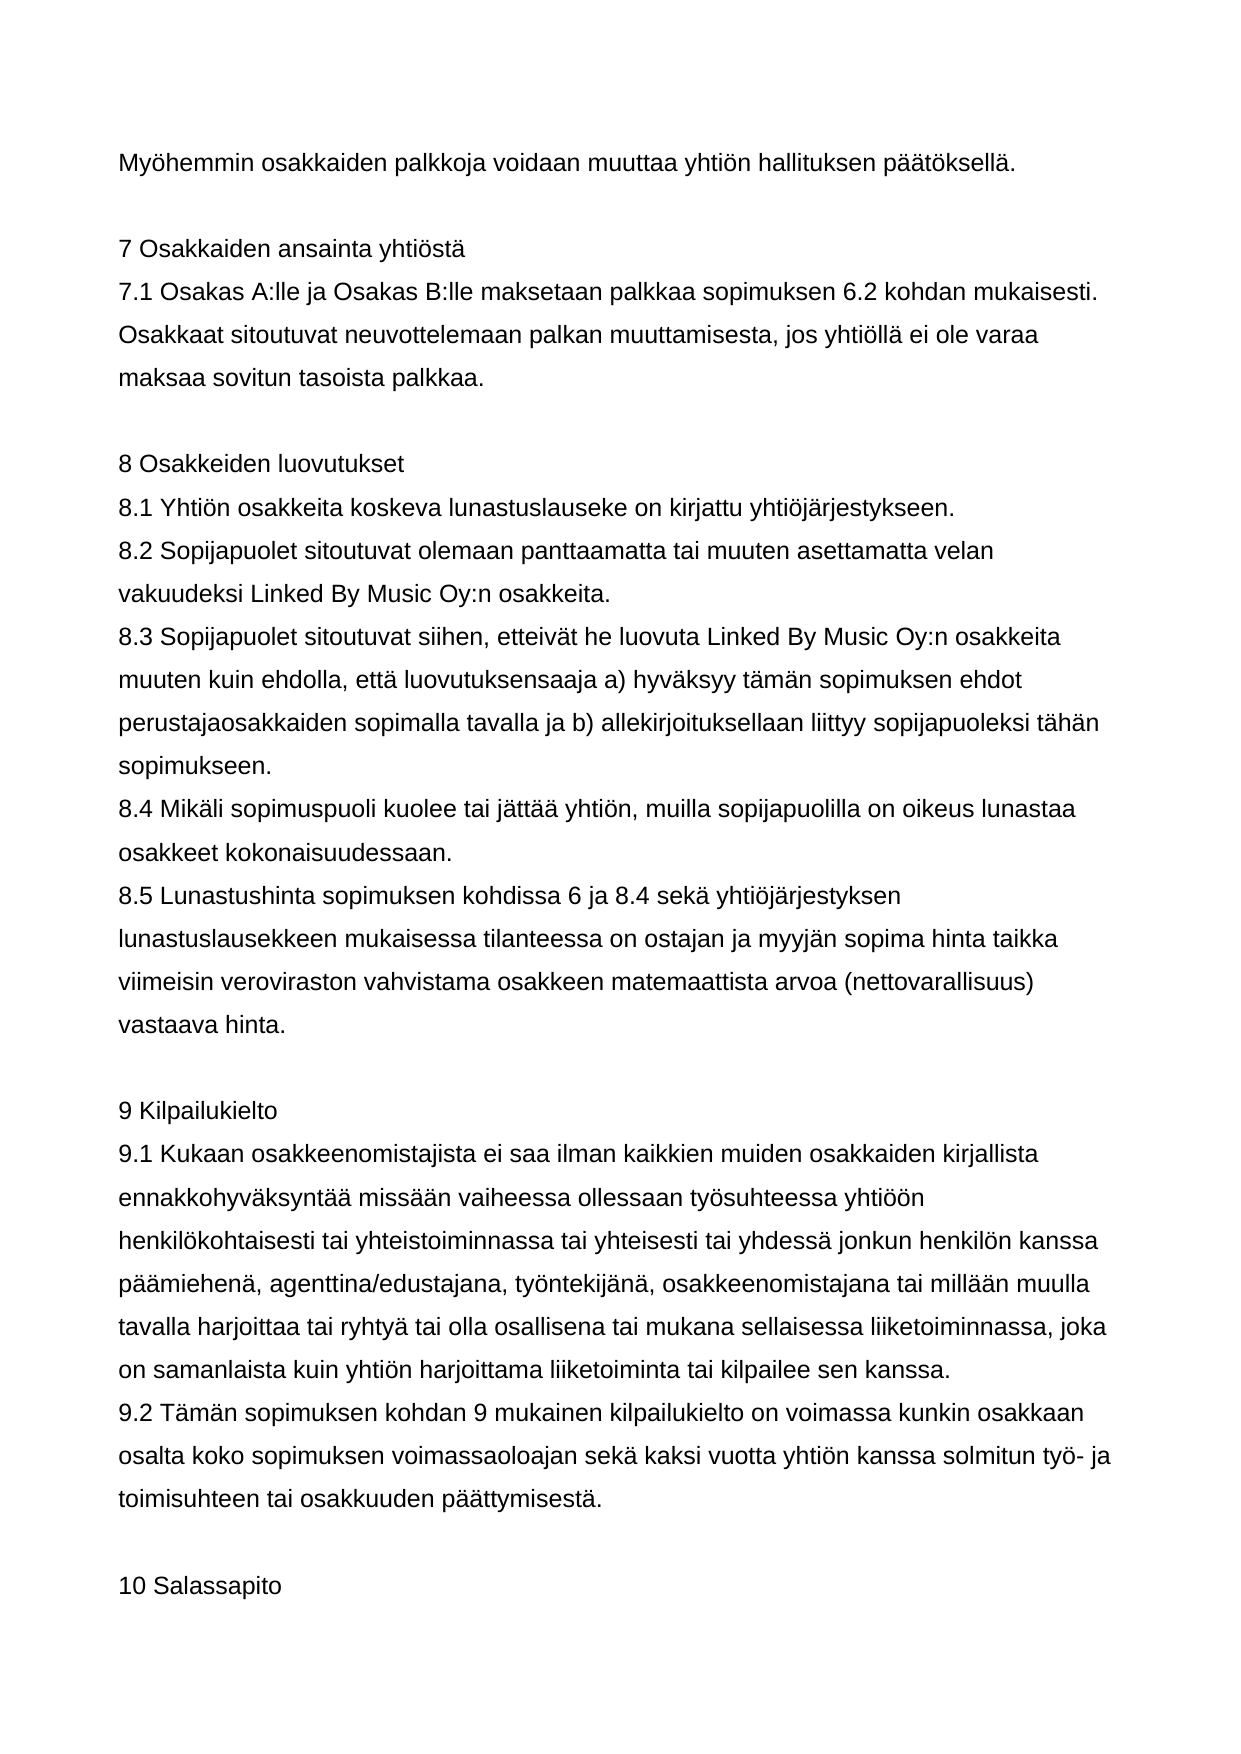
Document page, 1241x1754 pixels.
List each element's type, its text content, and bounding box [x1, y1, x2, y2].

text 8.2 Sopijapuolet sitoutuvat olemaan panttaamatta tai muuten asettamatta velan vakuudeksi Linked By Music Oy:n osakkeita. [118, 536, 1122, 608]
text 8.5 Lunastushinta sopimuksen kohdissa 6 ja 8.4 sekä yhtiöjärjestyksen lunastuslausekkeen mukaisessa tilanteessa on ostajan ja myyjän sopima hinta taikka viimeisin veroviraston vahvistama osakkeen matemaattista arvoa (nettovarallisuus) vastaava hinta. [118, 881, 1122, 1039]
text Myöhemmin osakkaiden palkkoja voidaan muuttaa yhtiön hallituksen päätöksellä. [118, 148, 1122, 176]
text 9.2 Tämän sopimuksen kohdan 9 mukainen kilpailukielto on voimassa kunkin osakkaan osalta koko sopimuksen voimassaoloajan sekä kaksi vuotta yhtiön kanssa solmitun työ- ja toimisuhteen tai osakkuuden päättymisestä. [118, 1398, 1122, 1513]
text 8.4 Mikäli sopimuspuoli kuolee tai jättää yhtiön, muilla sopijapuolilla on oikeus lunastaa osakkeet kokonaisuudessaan. [118, 794, 1122, 866]
text 10 Salassapito [118, 1571, 1122, 1599]
text 8.1 Yhtiön osakkeita koskeva lunastuslauseke on kirjattu yhtiöjärjestykseen. [118, 493, 1122, 521]
text 9 Kilpailukielto [118, 1096, 1122, 1125]
text 9.1 Kukaan osakkeenomistajista ei saa ilman kaikkien muiden osakkaiden kirjallista ennakkohyväksyntää missään vaiheessa ollessaan työsuhteessa yhtiöön henkilökohtaisesti tai yhteistoiminnassa tai yhteisesti tai yhdessä jonkun henkilön kanssa päämiehenä, agenttina/edustajana, työntekijänä, osakkeenomistajana tai millään muulla tavalla harjoittaa tai ryhtyä tai olla osallisena tai mukana sellaisessa liiketoiminnassa, joka on samanlaista kuin yhtiön harjoittama liiketoiminta tai kilpailee sen kanssa. [118, 1139, 1122, 1384]
text 7.1 Osakas A:lle ja Osakas B:lle maksetaan palkkaa sopimuksen 6.2 kohdan mukaisesti. Osakkaat sitoutuvat neuvottelemaan palkan muuttamisesta, jos yhtiöllä ei ole varaa maksaa sovitun tasoista palkkaa. [118, 277, 1122, 392]
text 7 Osakkaiden ansainta yhtiöstä [118, 234, 1122, 263]
text 8.3 Sopijapuolet sitoutuvat siihen, etteivät he luovuta Linked By Music Oy:n osakkeita muuten kuin ehdolla, että luovutuksensaaja a) hyväksyy tämän sopimuksen ehdot perustajaosakkaiden sopimalla tavalla ja b) allekirjoituksellaan liittyy sopijapuoleksi tähän sopimukseen. [118, 622, 1122, 780]
text 8 Osakkeiden luovutukset [118, 449, 1122, 478]
